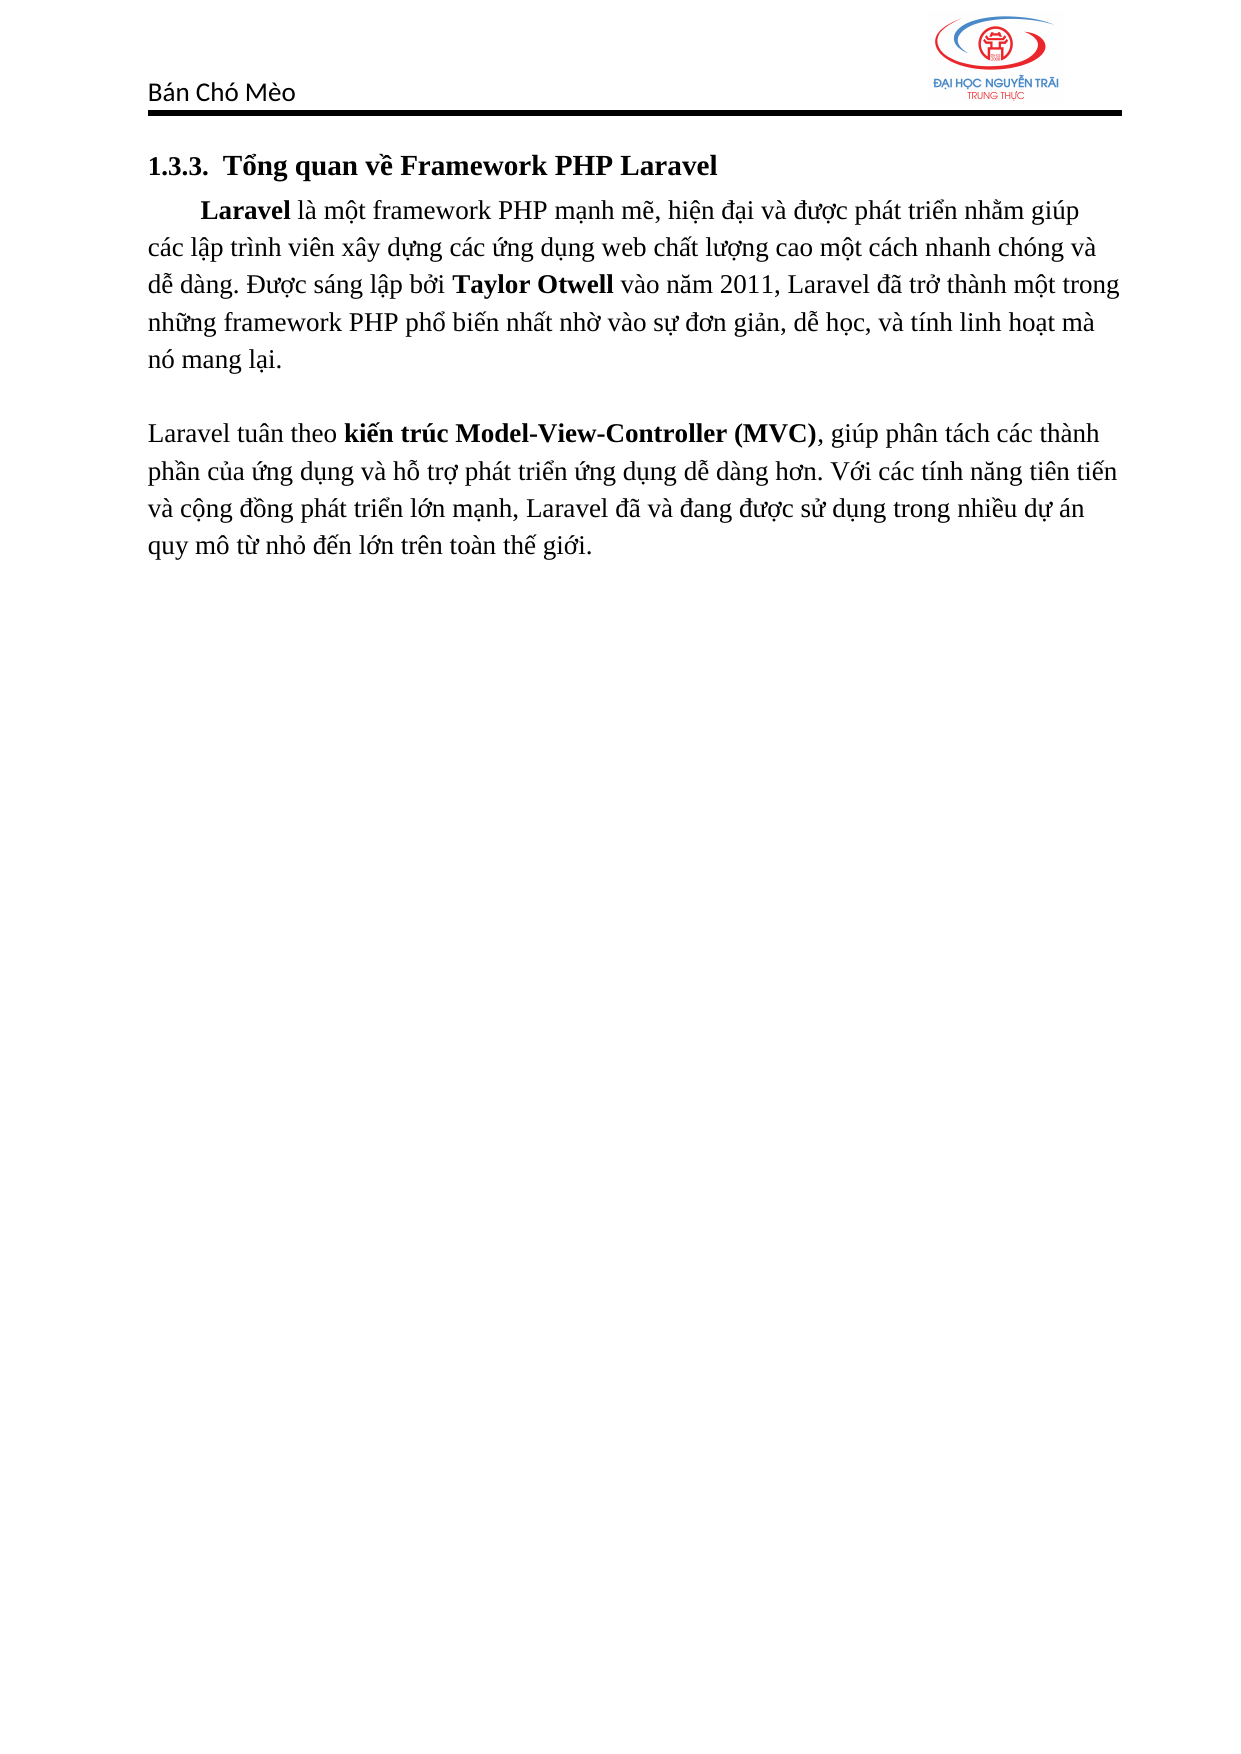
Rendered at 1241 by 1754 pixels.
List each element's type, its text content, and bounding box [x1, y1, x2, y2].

picture [926, 11, 1065, 104]
subtitle Tổng quan về Framework PHP Laravel [148, 148, 1122, 181]
list Laravel tuân theo kiến trúc Model-View-Controller (MVC), giúp phân tách các thành phần của ứng dụng và hỗ trợ phát triển ứng dụng dễ dàng hơn. Với các tính năng tiên tiến và cộng đồng phát triển lớn mạnh, Laravel đã và đang được sử dụng trong nhiều dự án quy mô từ nhỏ đến lớn trên toàn thế giới. [148, 417, 1122, 767]
list Laravel là một framework PHP mạnh mẽ, hiện đại và được phát triển nhằm giúp các lập trình viên xây dựng các ứng dụng web chất lượng cao một cách nhanh chóng và dễ dàng. Được sáng lập bởi Taylor Otwell vào năm 2011, Laravel đã trở thành một trong những framework PHP phổ biến nhất nhờ vào sự đơn giản, dễ học, và tính linh hoạt mà nó mang lại. [148, 194, 1122, 374]
